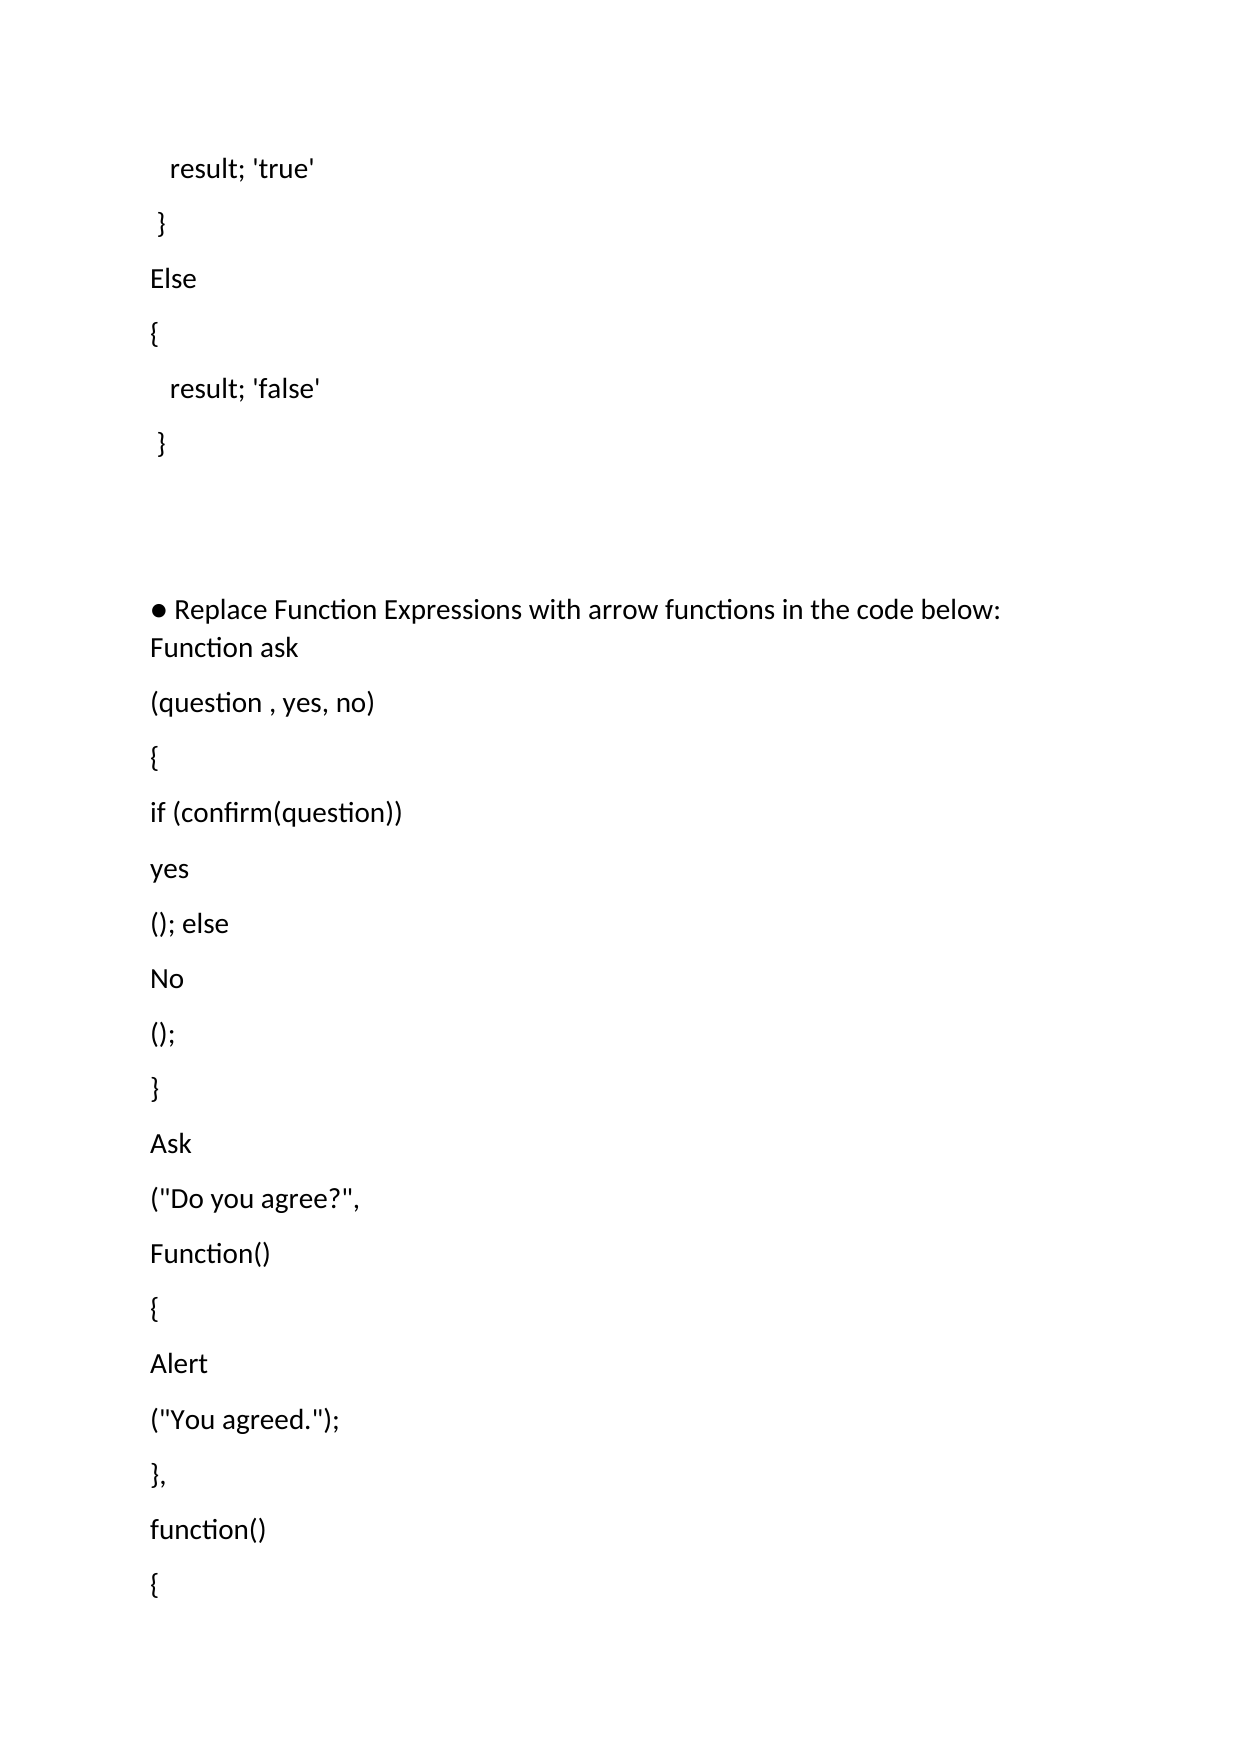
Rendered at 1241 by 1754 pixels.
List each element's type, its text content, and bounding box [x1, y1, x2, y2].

text } [150, 426, 1090, 461]
text }, [150, 1456, 1090, 1491]
text Ask [150, 1125, 1090, 1161]
text result; 'false' [150, 370, 1090, 406]
text result; 'true' [150, 150, 1090, 186]
text Alert [150, 1346, 1090, 1381]
text function() [150, 1511, 1090, 1547]
text { [150, 739, 1090, 775]
text } [150, 1070, 1090, 1106]
text (question , yes, no) [150, 684, 1090, 720]
text No [150, 960, 1090, 996]
text { [150, 1566, 1090, 1602]
text Function() [150, 1235, 1090, 1271]
text Else [150, 260, 1090, 296]
text (); [150, 1015, 1090, 1051]
text if (confirm(question)) [150, 794, 1090, 830]
text ● Replace Function Expressions with arrow functions in the code below: Function ask [150, 591, 1090, 665]
text ("Do you agree?", [150, 1180, 1090, 1216]
text (); else [150, 905, 1090, 940]
text { [150, 315, 1090, 351]
text yes [150, 850, 1090, 885]
text { [150, 1291, 1090, 1326]
text ("You agreed."); [150, 1401, 1090, 1436]
text } [150, 205, 1090, 241]
